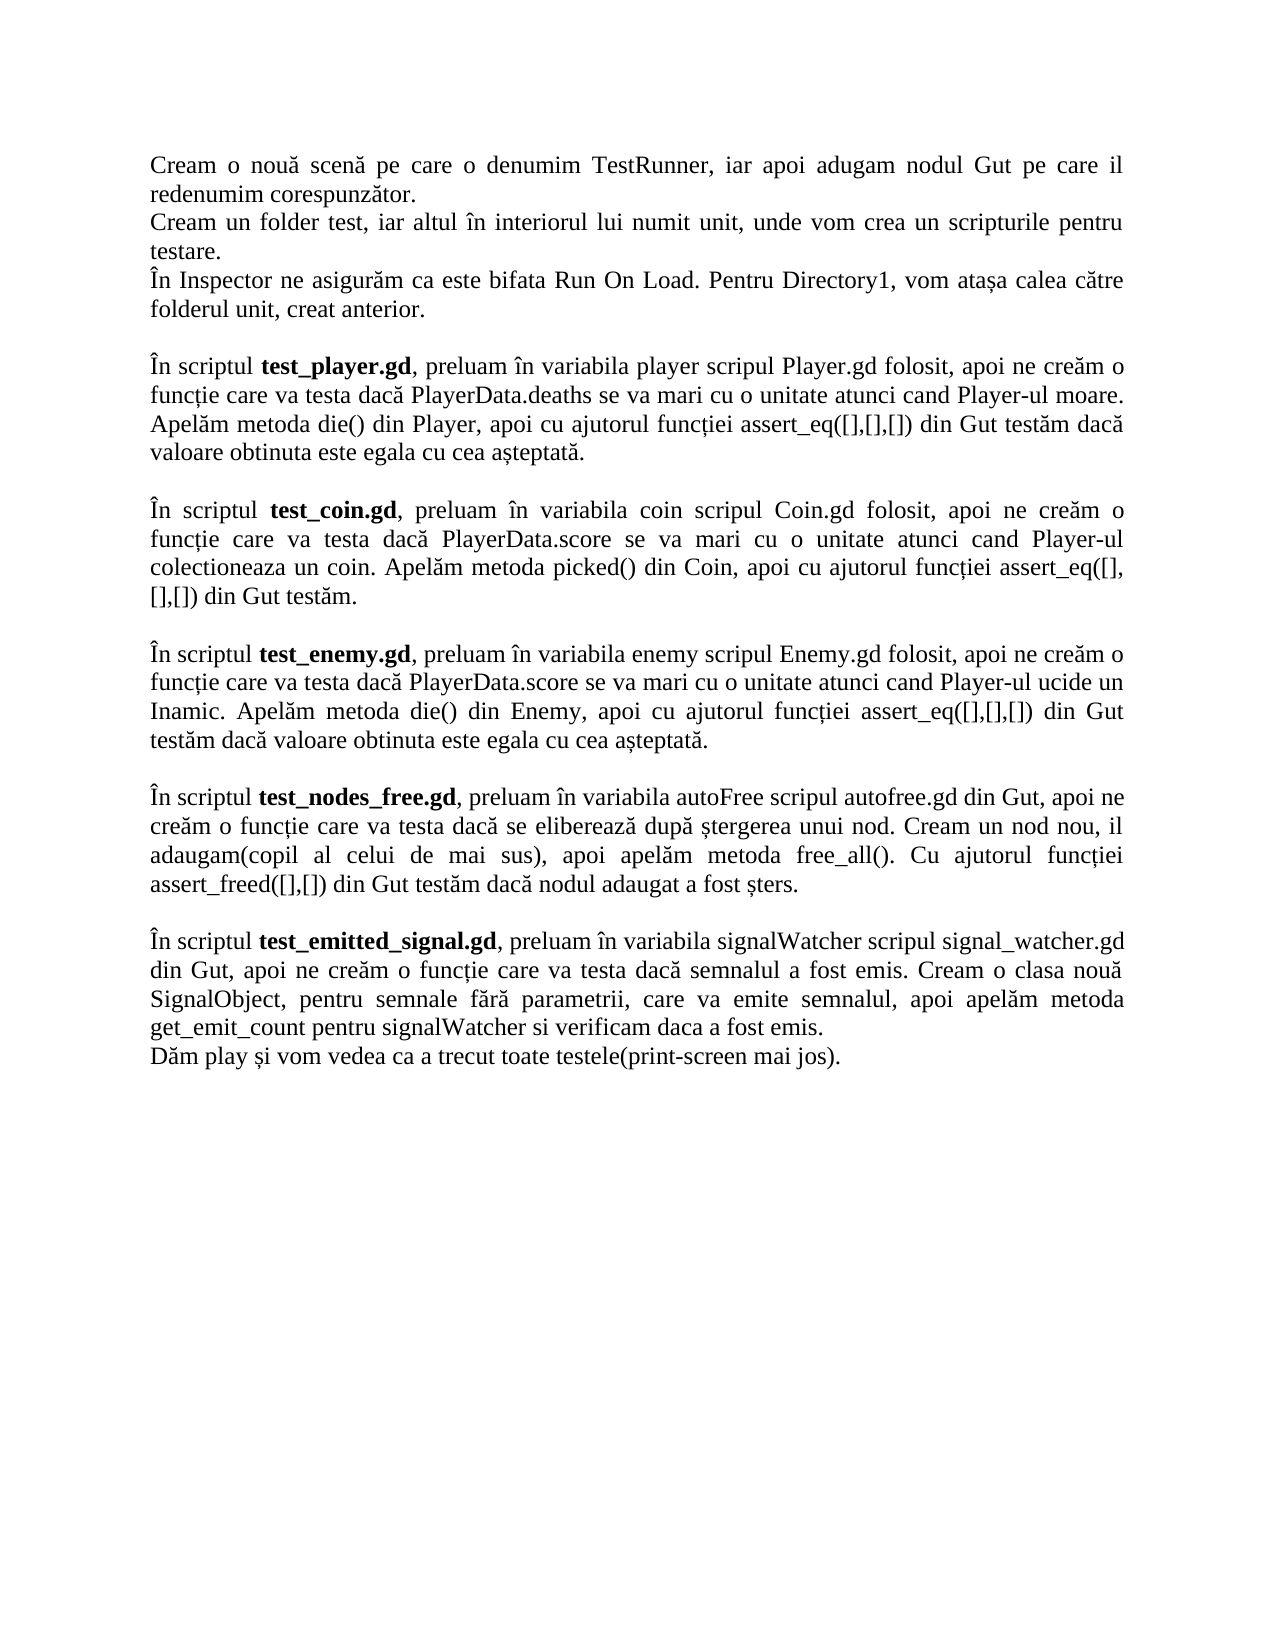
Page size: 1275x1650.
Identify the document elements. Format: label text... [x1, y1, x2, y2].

text În scriptul test_coin.gd, preluam în variabila coin scripul Coin.gd folosit, apoi ne creăm o funcție care va testa dacă PlayerData.score se va mari cu o unitate atunci cand Player-ul colectioneaza un coin. Apelăm metoda picked() din Coin, apoi cu ajutorul funcției assert_eq([],[],[]) din Gut testăm. [150, 495, 1125, 610]
text În Inspector ne asigurăm ca este bifata Run On Load. Pentru Directory1, vom atașa calea către folderul unit, creat anterior. [150, 265, 1125, 322]
text În scriptul test_enemy.gd, preluam în variabila enemy scripul Enemy.gd folosit, apoi ne creăm o funcție care va testa dacă PlayerData.score se va mari cu o unitate atunci cand Player-ul ucide un Inamic. Apelăm metoda die() din Enemy, apoi cu ajutorul funcției assert_eq([],[],[]) din Gut testăm dacă valoare obtinuta este egala cu cea așteptată. [150, 639, 1125, 754]
text Cream un folder test, iar altul în interiorul lui numit unit, unde vom crea un scripturile pentru testare. [150, 207, 1125, 265]
text Dăm play și vom vedea ca a trecut toate testele(print-screen mai jos). [150, 1041, 1125, 1070]
text În scriptul test_emitted_signal.gd, preluam în variabila signalWatcher scripul signal_watcher.gd din Gut, apoi ne creăm o funcție care va testa dacă semnalul a fost emis. Cream o clasa nouă SignalObject, pentru semnale fără parametrii, care va emite semnalul, apoi apelăm metoda get_emit_count pentru signalWatcher si verificam daca a fost emis. [150, 926, 1125, 1041]
text În scriptul test_nodes_free.gd, preluam în variabila autoFree scripul autofree.gd din Gut, apoi ne creăm o funcție care va testa dacă se eliberează după ștergerea unui nod. Cream un nod nou, il adaugam(copil al celui de mai sus), apoi apelăm metoda free_all(). Cu ajutorul funcției assert_freed([],[]) din Gut testăm dacă nodul adaugat a fost șters. [150, 782, 1125, 897]
text Cream o nouă scenă pe care o denumim TestRunner, iar apoi adugam nodul Gut pe care il redenumim corespunzător. [150, 150, 1125, 207]
text În scriptul test_player.gd, preluam în variabila player scripul Player.gd folosit, apoi ne creăm o funcție care va testa dacă PlayerData.deaths se va mari cu o unitate atunci cand Player-ul moare. Apelăm metoda die() din Player, apoi cu ajutorul funcției assert_eq([],[],[]) din Gut testăm dacă valoare obtinuta este egala cu cea așteptată. [150, 351, 1125, 466]
